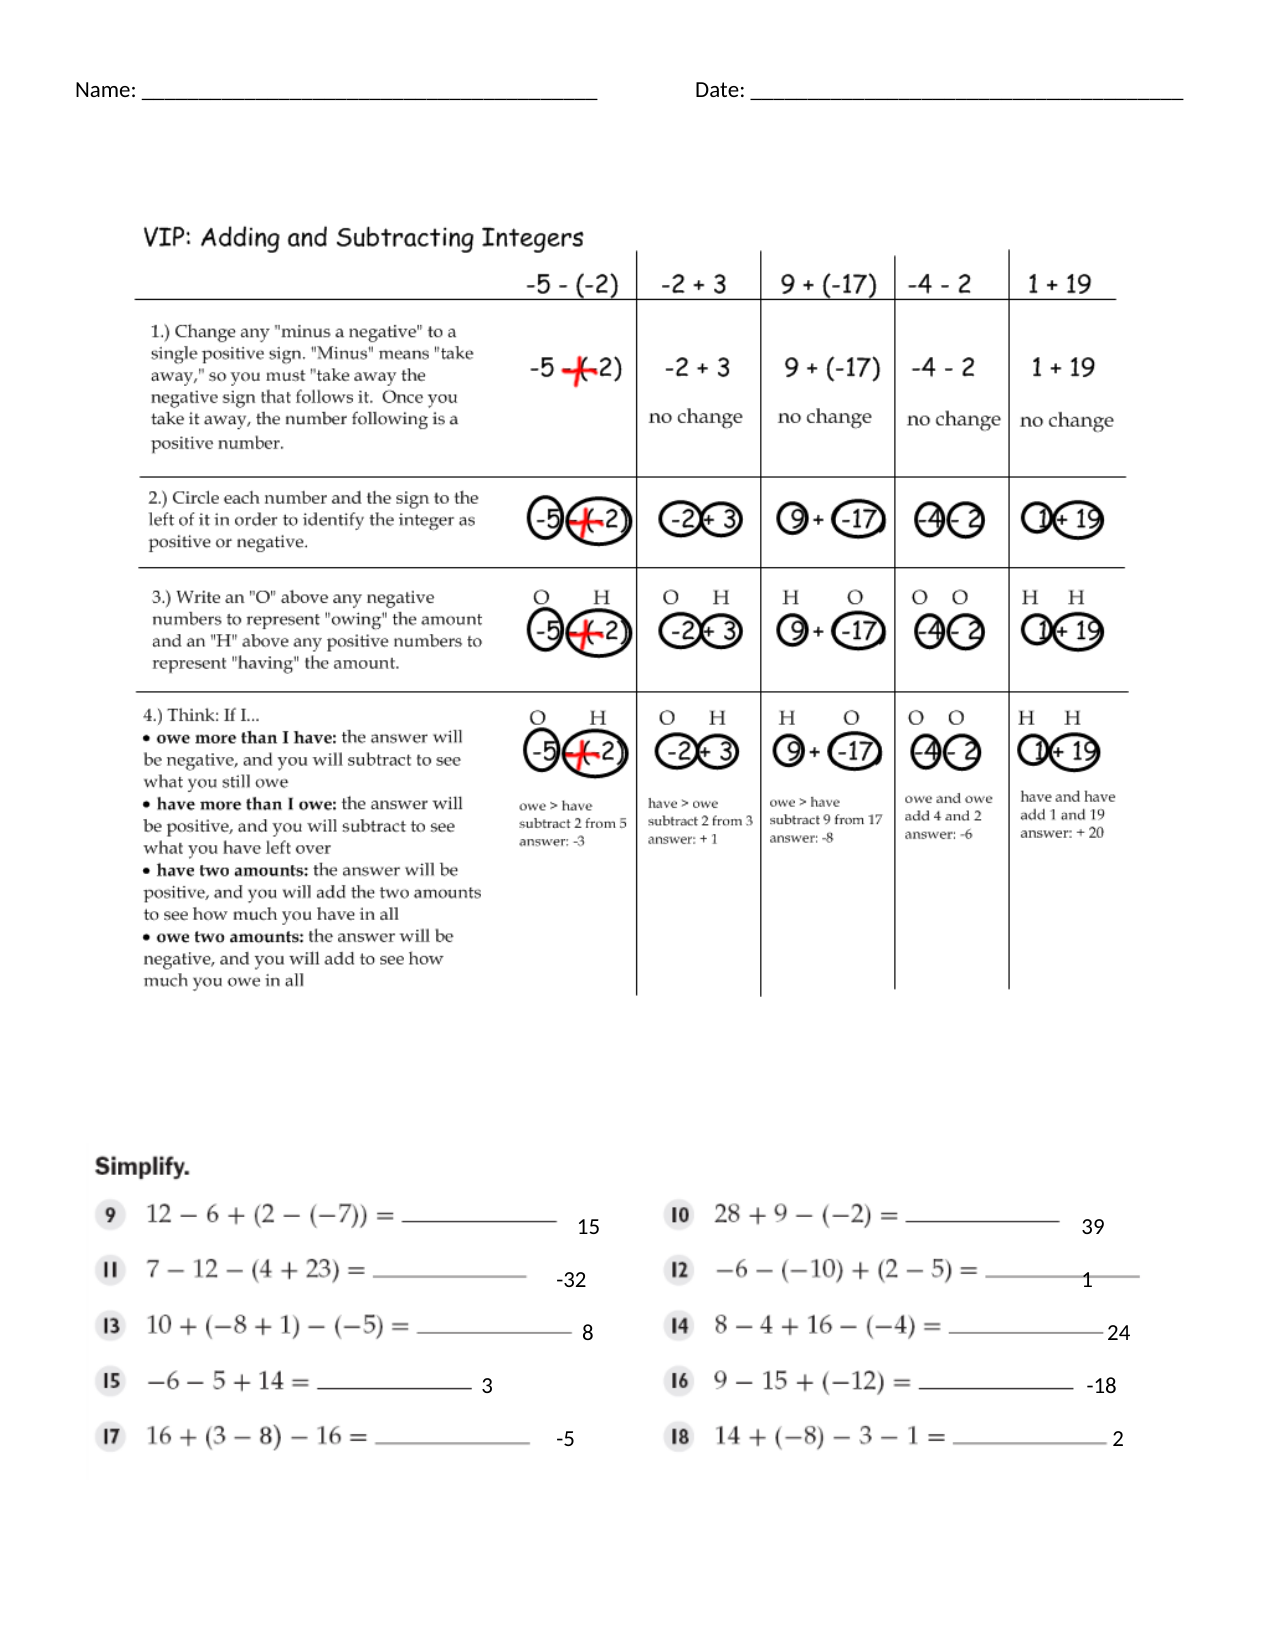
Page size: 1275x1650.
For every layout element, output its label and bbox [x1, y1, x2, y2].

picture [75, 131, 1200, 1064]
picture [75, 1088, 1200, 1509]
